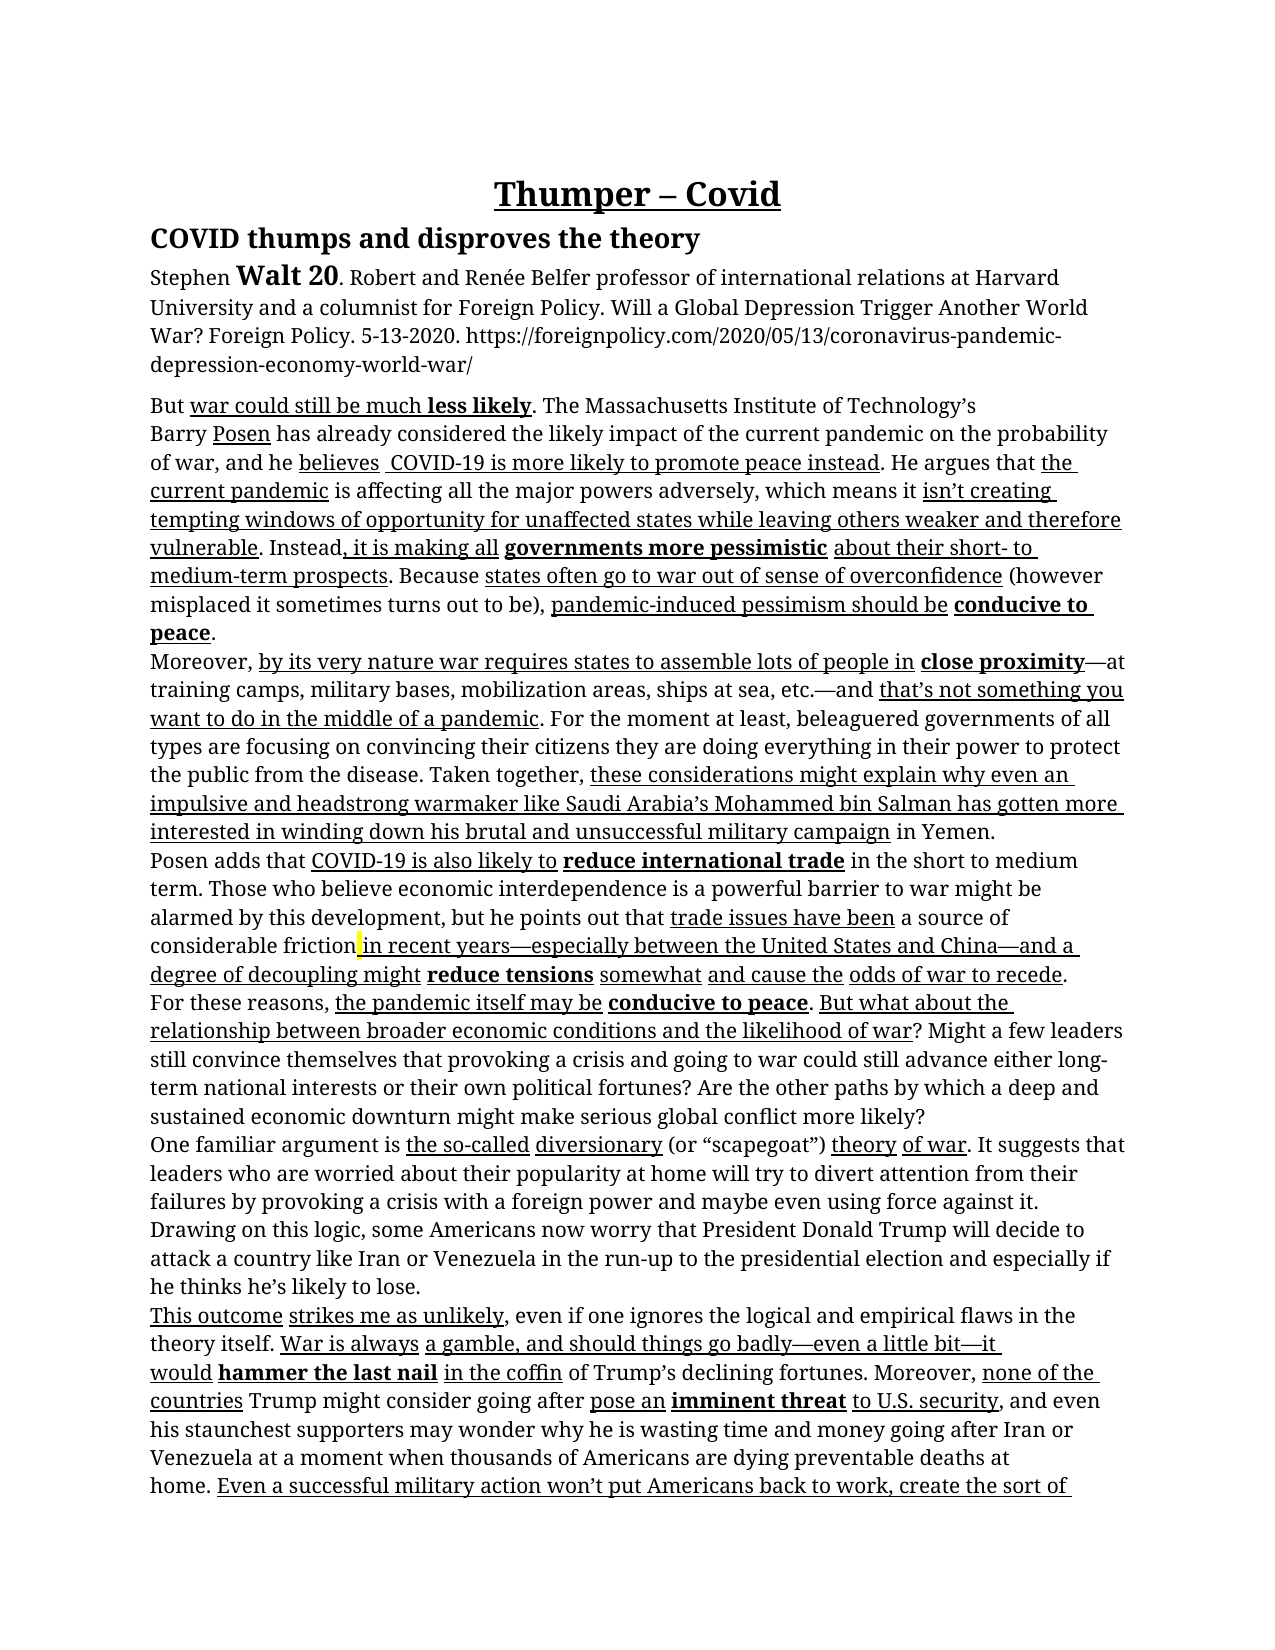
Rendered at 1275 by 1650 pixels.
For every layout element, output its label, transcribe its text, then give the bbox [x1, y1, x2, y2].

text Posen adds that COVID-19 is also likely to reduce international trade in the short to medium term. Those who believe economic interdependence is a powerful barrier to war might be alarmed by this development, but he points out that trade issues have been a source of considerable friction in recent years—especially between the United States and China—and a degree of decoupling might reduce tensions somewhat and cause the odds of war to recede. [150, 846, 1125, 988]
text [150, 1301, 1125, 1500]
text Thumper – Covid [150, 171, 1125, 216]
text Moreover, by its very nature war requires states to assemble lots of people in close proximity—at training camps, military bases, mobilization areas, ships at sea, etc.—and that’s not something you want to do in the middle of a pandemic. For the moment at least, beleaguered governments of all types are focusing on convincing their citizens they are doing everything in their power to protect the public from the disease. Taken together, these considerations might explain why even an impulsive and headstrong warmaker like Saudi Arabia’s Mohammed bin Salman has gotten more interested in winding down his brutal and unsuccessful military campaign in Yemen. [150, 647, 1125, 846]
text Stephen Walt 20. Robert and Renée Belfer professor of international relations at Harvard University and a columnist for Foreign Policy. Will a Global Depression Trigger Another World War? Foreign Policy. 5-13-2020. https://foreignpolicy.com/2020/05/13/coronavirus-pandemic-depression-economy-world-war/ [150, 256, 1125, 378]
text COVID thumps and disproves the theory [150, 219, 1125, 256]
text For these reasons, the pandemic itself may be conducive to peace. But what about the relationship between broader economic conditions and the likelihood of war? Might a few leaders still convince themselves that provoking a crisis and going to war could still advance either long-term national interests or their own political fortunes? Are the other paths by which a deep and sustained economic downturn might make serious global conflict more likely? [150, 988, 1125, 1130]
text But war could still be much less likely. The Massachusetts Institute of Technology’s Barry Posen has already considered the likely impact of the current pandemic on the probability of war, and he believes COVID-19 is more likely to promote peace instead. He argues that the current pandemic is affecting all the major powers adversely, which means it isn’t creating tempting windows of opportunity for unaffected states while leaving others weaker and therefore vulnerable. Instead, it is making all governments more pessimistic about their short- to medium-term prospects. Because states often go to war out of sense of overconfidence (however misplaced it sometimes turns out to be), pandemic-induced pessimism should be conducive to peace. [150, 391, 1125, 647]
text One familiar argument is the so-called diversionary (or “scapegoat”) theory of war. It suggests that leaders who are worried about their popularity at home will try to divert attention from their failures by provoking a crisis with a foreign power and maybe even using force against it. Drawing on this logic, some Americans now worry that President Donald Trump will decide to attack a country like Iran or Venezuela in the run-up to the presidential election and especially if he thinks he’s likely to lose. [150, 1130, 1125, 1301]
